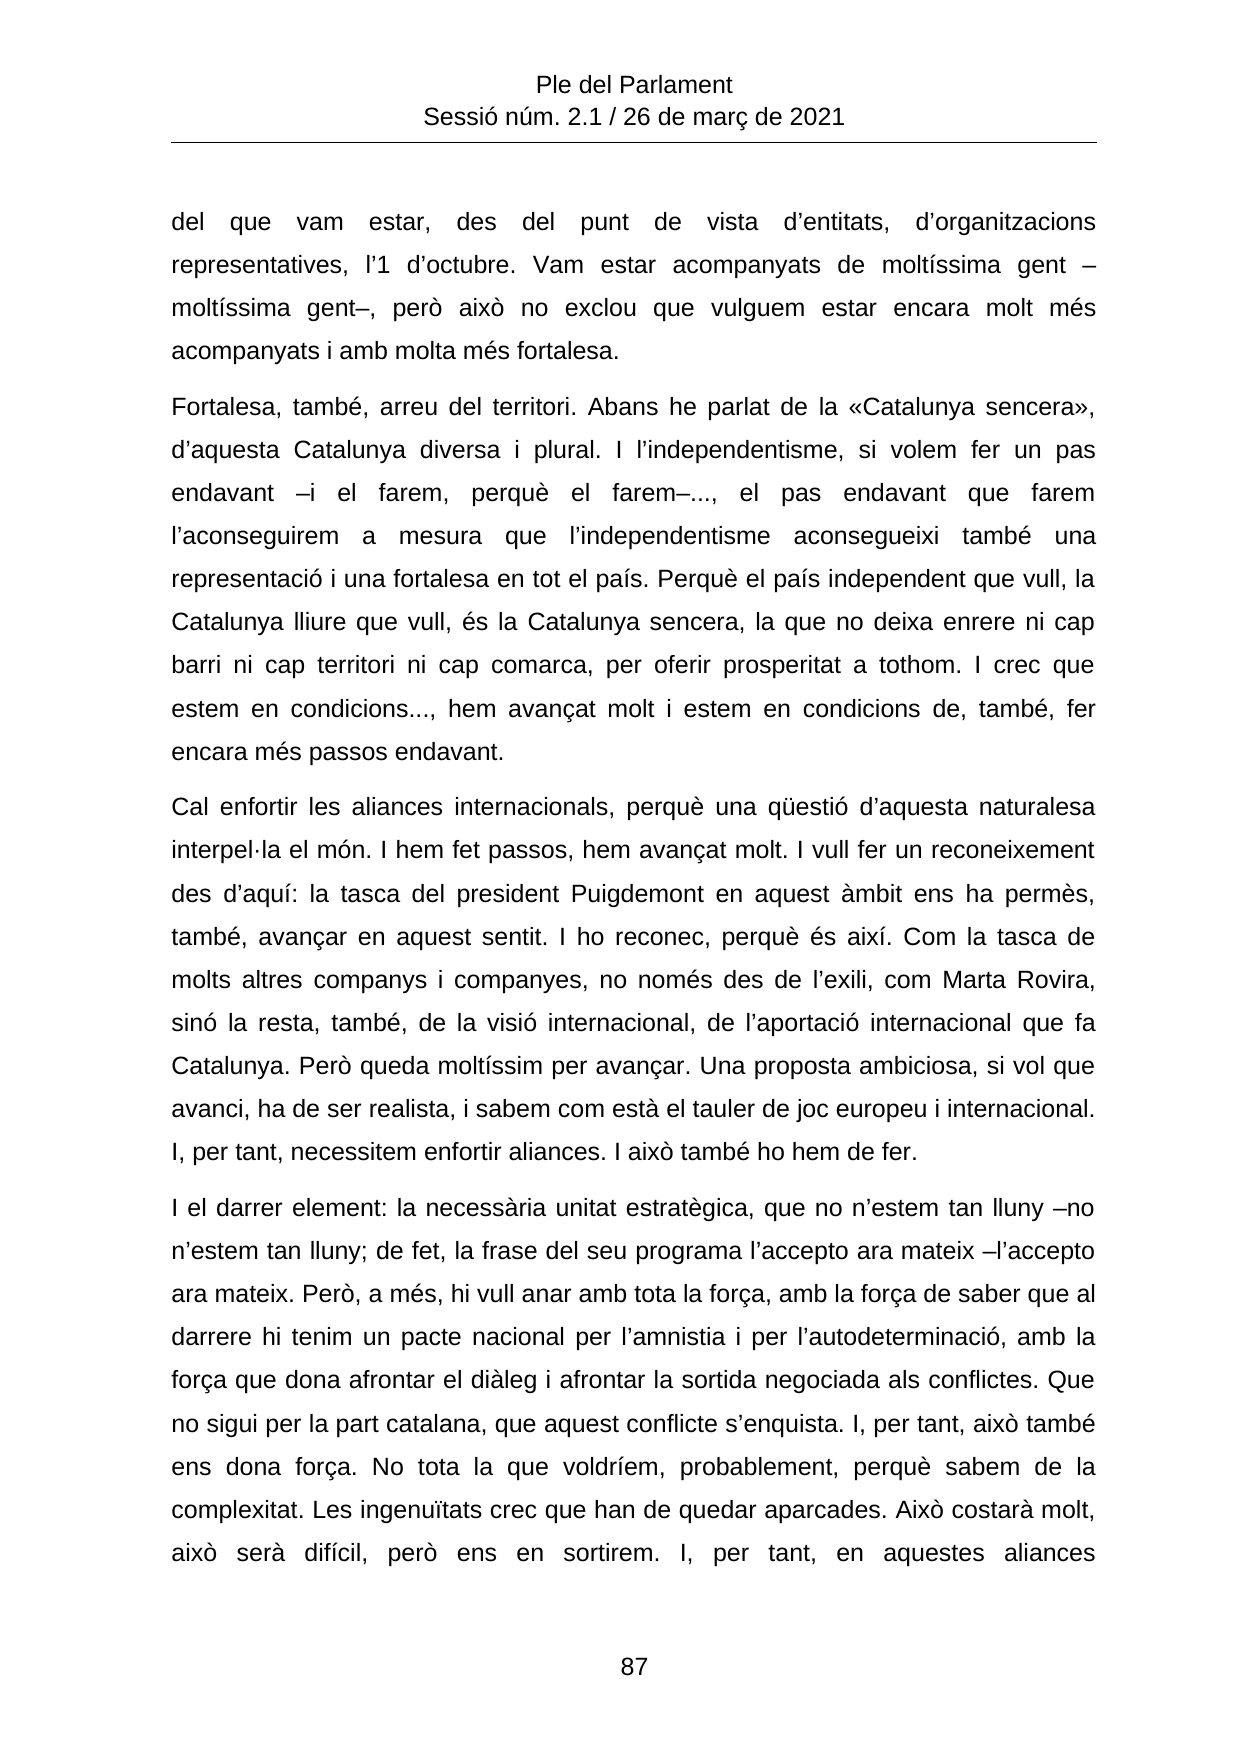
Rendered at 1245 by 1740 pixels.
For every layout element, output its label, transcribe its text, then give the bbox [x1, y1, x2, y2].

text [171, 207, 1097, 365]
text Fortalesa, també, arreu del territori. Abans he parlat de la «Catalunya sencera», d’aquesta Catalunya diversa i plural. I l’independentisme, si volem fer un pas endavant –i el farem, perquè el farem–..., el pas endavant que farem l’aconseguirem a mesura que l’independentisme aconsegueixi també una representació i una fortalesa en tot el país. Perquè el país independent que vull, la Catalunya lliure que vull, és la Catalunya sencera, la que no deixa enrere ni cap barri ni cap territori ni cap comarca, per oferir prosperitat a tothom. I crec que estem en condicions..., hem avançat molt i estem en condicions de, també, fer encara més passos endavant. [171, 392, 1097, 766]
text Cal enfortir les aliances internacionals, perquè una qüestió d’aquesta naturalesa interpel·la el món. I hem fet passos, hem avançat molt. I vull fer un reconeixement des d’aquí: la tasca del president Puigdemont en aquest àmbit ens ha permès, també, avançar en aquest sentit. I ho reconec, perquè és així. Com la tasca de molts altres companys i companyes, no només des de l’exili, com Marta Rovira, sinó la resta, també, de la visió internacional, de l’aportació internacional que fa Catalunya. Però queda moltíssim per avançar. Una proposta ambiciosa, si vol que avanci, ha de ser realista, i sabem com està el tauler de joc europeu i internacional. I, per tant, necessitem enfortir aliances. I això també ho hem de fer. [171, 792, 1097, 1166]
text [171, 1193, 1097, 1567]
